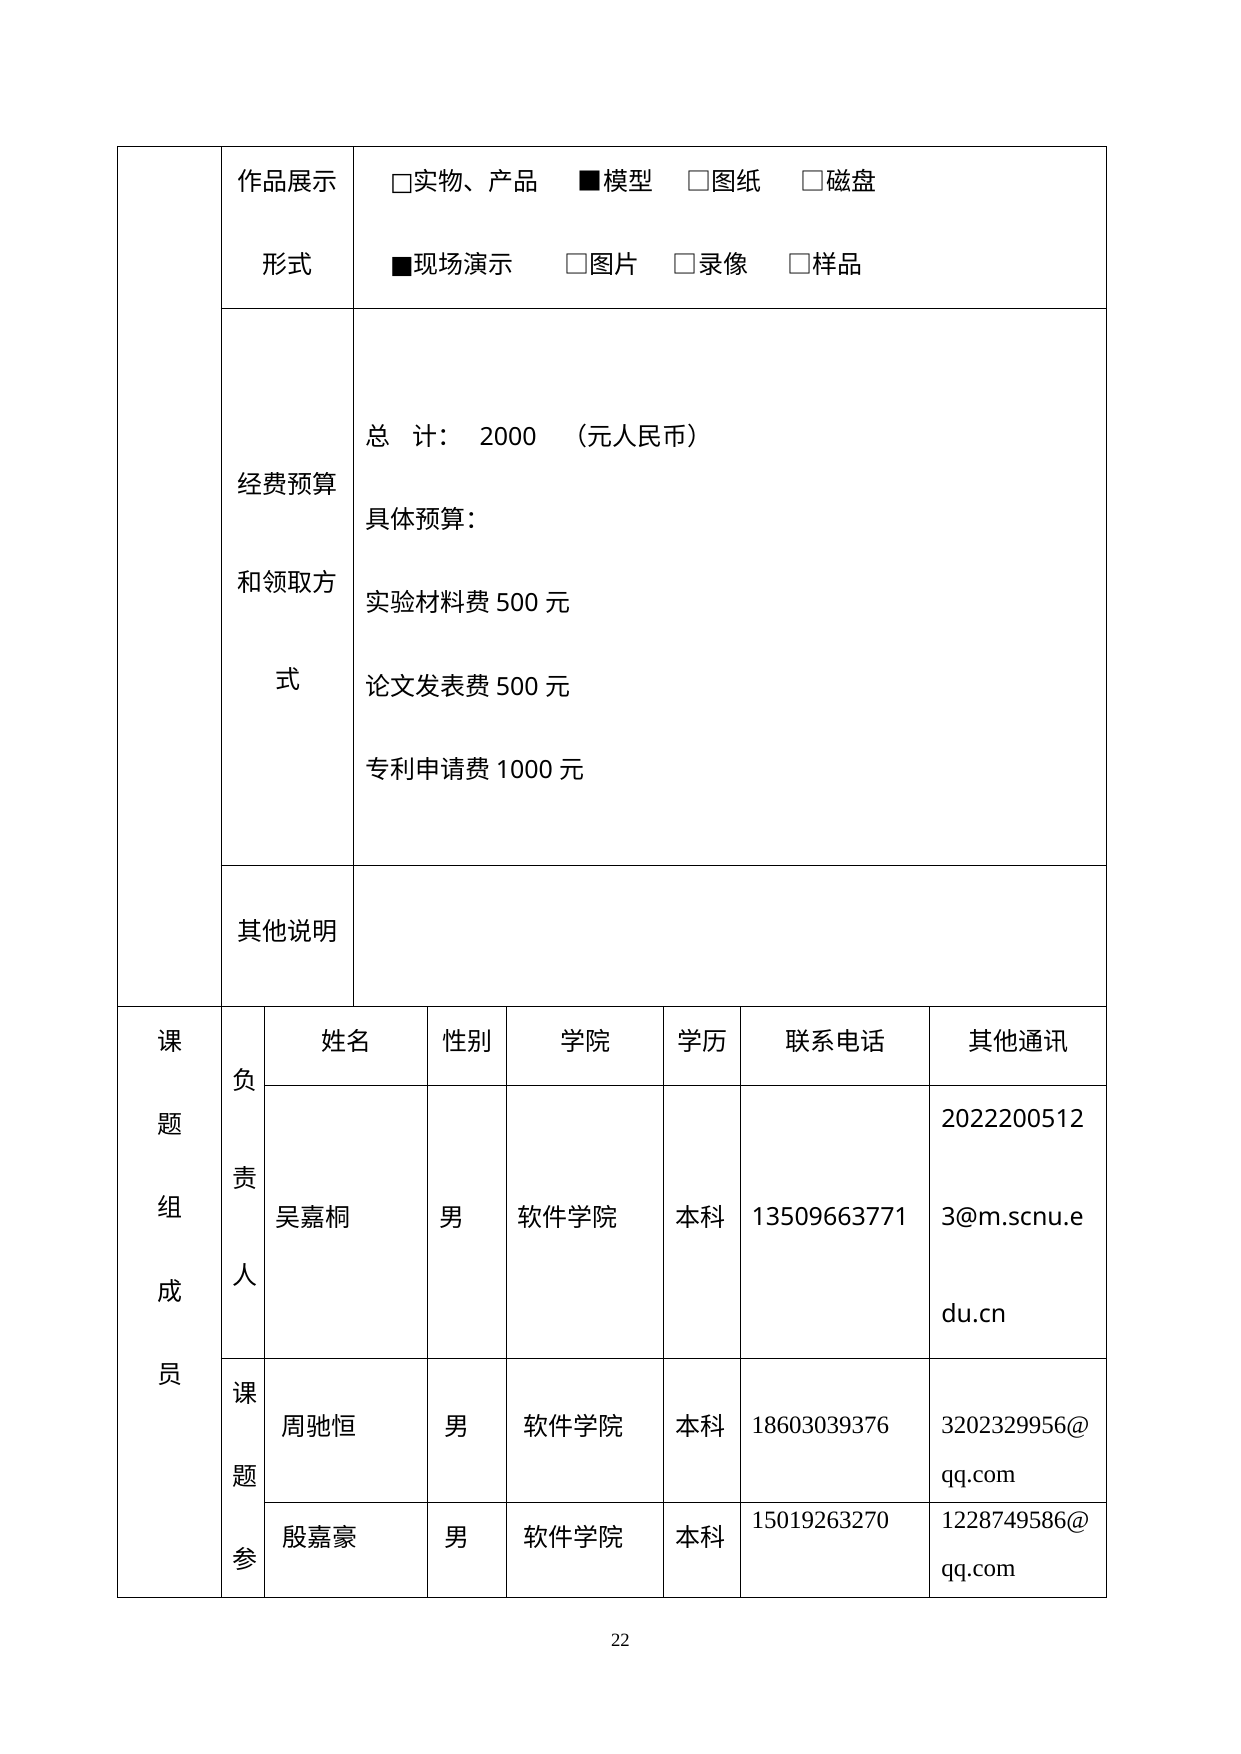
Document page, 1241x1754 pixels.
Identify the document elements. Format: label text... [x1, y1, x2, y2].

table_cell 1228749586@qq.com [930, 1503, 1106, 1597]
table_cell 男 [428, 1359, 506, 1502]
table_cell 男 [428, 1086, 506, 1358]
table_cell [354, 866, 1106, 1006]
table_cell 学历 [664, 1007, 740, 1085]
table_cell 负责人 [222, 1007, 264, 1358]
table_cell 软件学院 [507, 1359, 663, 1502]
table_cell 殷嘉豪 [265, 1503, 427, 1597]
table_cell 本科 [664, 1503, 740, 1597]
table_cell 联系电话 [741, 1007, 929, 1085]
table_cell 15019263270 [741, 1503, 929, 1597]
table_cell 13509663771 [741, 1086, 929, 1358]
table_cell □实物、产品 ■模型 □图纸 □磁盘 ■现场演示 □图片 □录像 □样品 [354, 147, 1106, 307]
table_cell 总 计： 2000 （元人民币） 具体预算： 实验材料费 500 元 论文发表费 500 元 专利申请费 1000 元 [354, 309, 1106, 864]
table_cell 吴嘉桐 [265, 1086, 427, 1358]
table_cell 学院 [507, 1007, 663, 1085]
table_cell 本科 [664, 1086, 740, 1358]
table_cell 经费预算和领取方式 [222, 309, 353, 864]
table_cell 3202329956@qq.com [930, 1359, 1106, 1502]
table_cell 本科 [664, 1359, 740, 1502]
table_cell 20222005123@m.scnu.edu.cn [930, 1086, 1106, 1358]
table_cell 作品展示 形式 [222, 147, 353, 307]
table_cell 姓名 [265, 1007, 427, 1085]
table_cell 软件学院 [507, 1086, 663, 1358]
table_cell 18603039376 [741, 1359, 929, 1502]
table_cell 课 题 参 加 人 [222, 1359, 264, 1597]
table_cell 课 题 组 成 员 [118, 1007, 221, 1597]
table_cell 其他通讯 [930, 1007, 1106, 1085]
table_cell 软件学院 [507, 1503, 663, 1597]
table_cell 周驰恒 [265, 1359, 427, 1502]
table_cell 性别 [428, 1007, 506, 1085]
table_cell 男 [428, 1503, 506, 1597]
table_cell 其他说明 [222, 866, 353, 1006]
